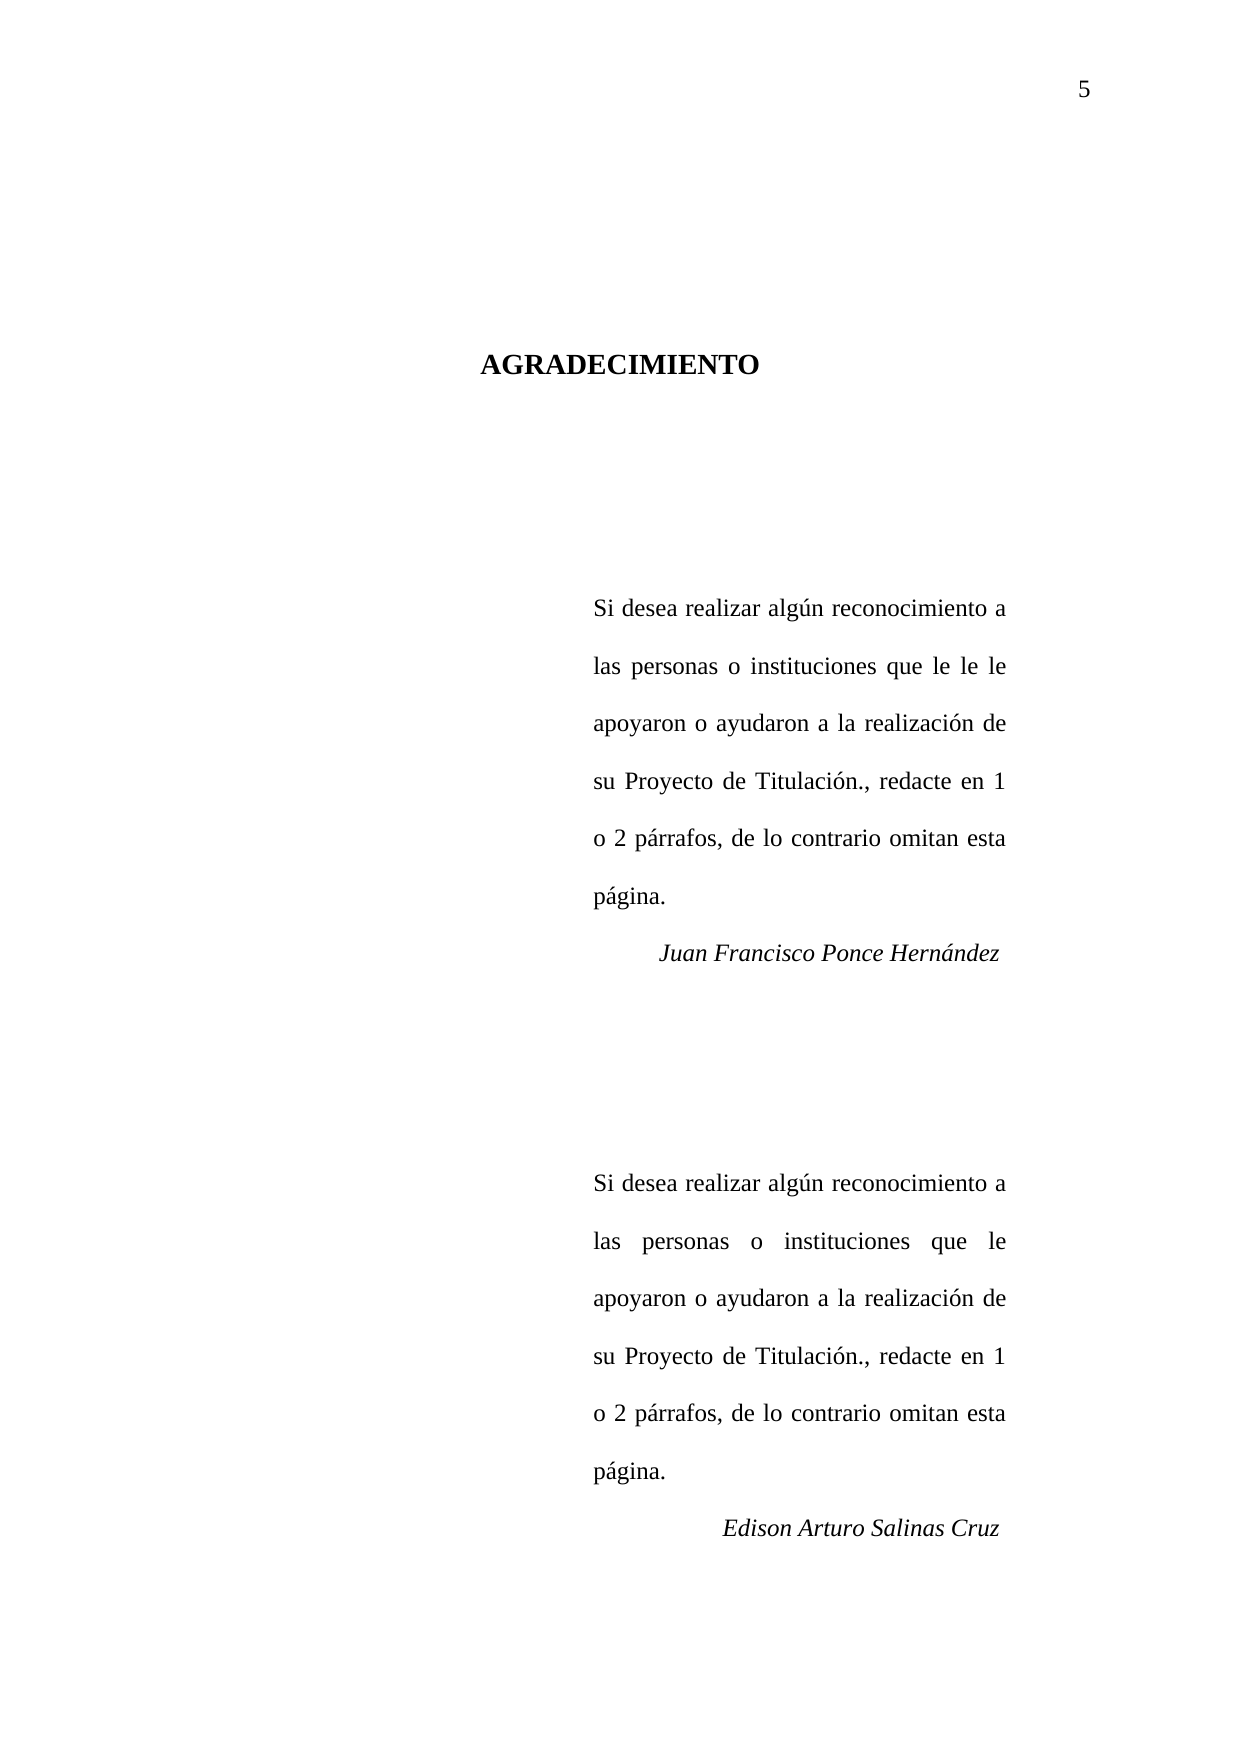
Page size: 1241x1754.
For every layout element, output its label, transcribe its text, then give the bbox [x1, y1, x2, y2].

subtitle AGRADECIMIENTO [150, 347, 1090, 381]
text Juan Francisco Ponce Hernández [150, 938, 1002, 967]
text Si desea realizar algún reconocimiento a las personas o instituciones que le apoyaron o ayudaron a la realización de su Proyecto de Titulación., redacte en 1 o 2 párrafos, de lo contrario omitan esta página. [593, 1168, 1006, 1484]
text Edison Arturo Salinas Cruz [150, 1513, 1002, 1542]
text Si desea realizar algún reconocimiento a las personas o instituciones que le le le apoyaron o ayudaron a la realización de su Proyecto de Titulación., redacte en 1 o 2 párrafos, de lo contrario omitan esta página. [593, 593, 1006, 909]
